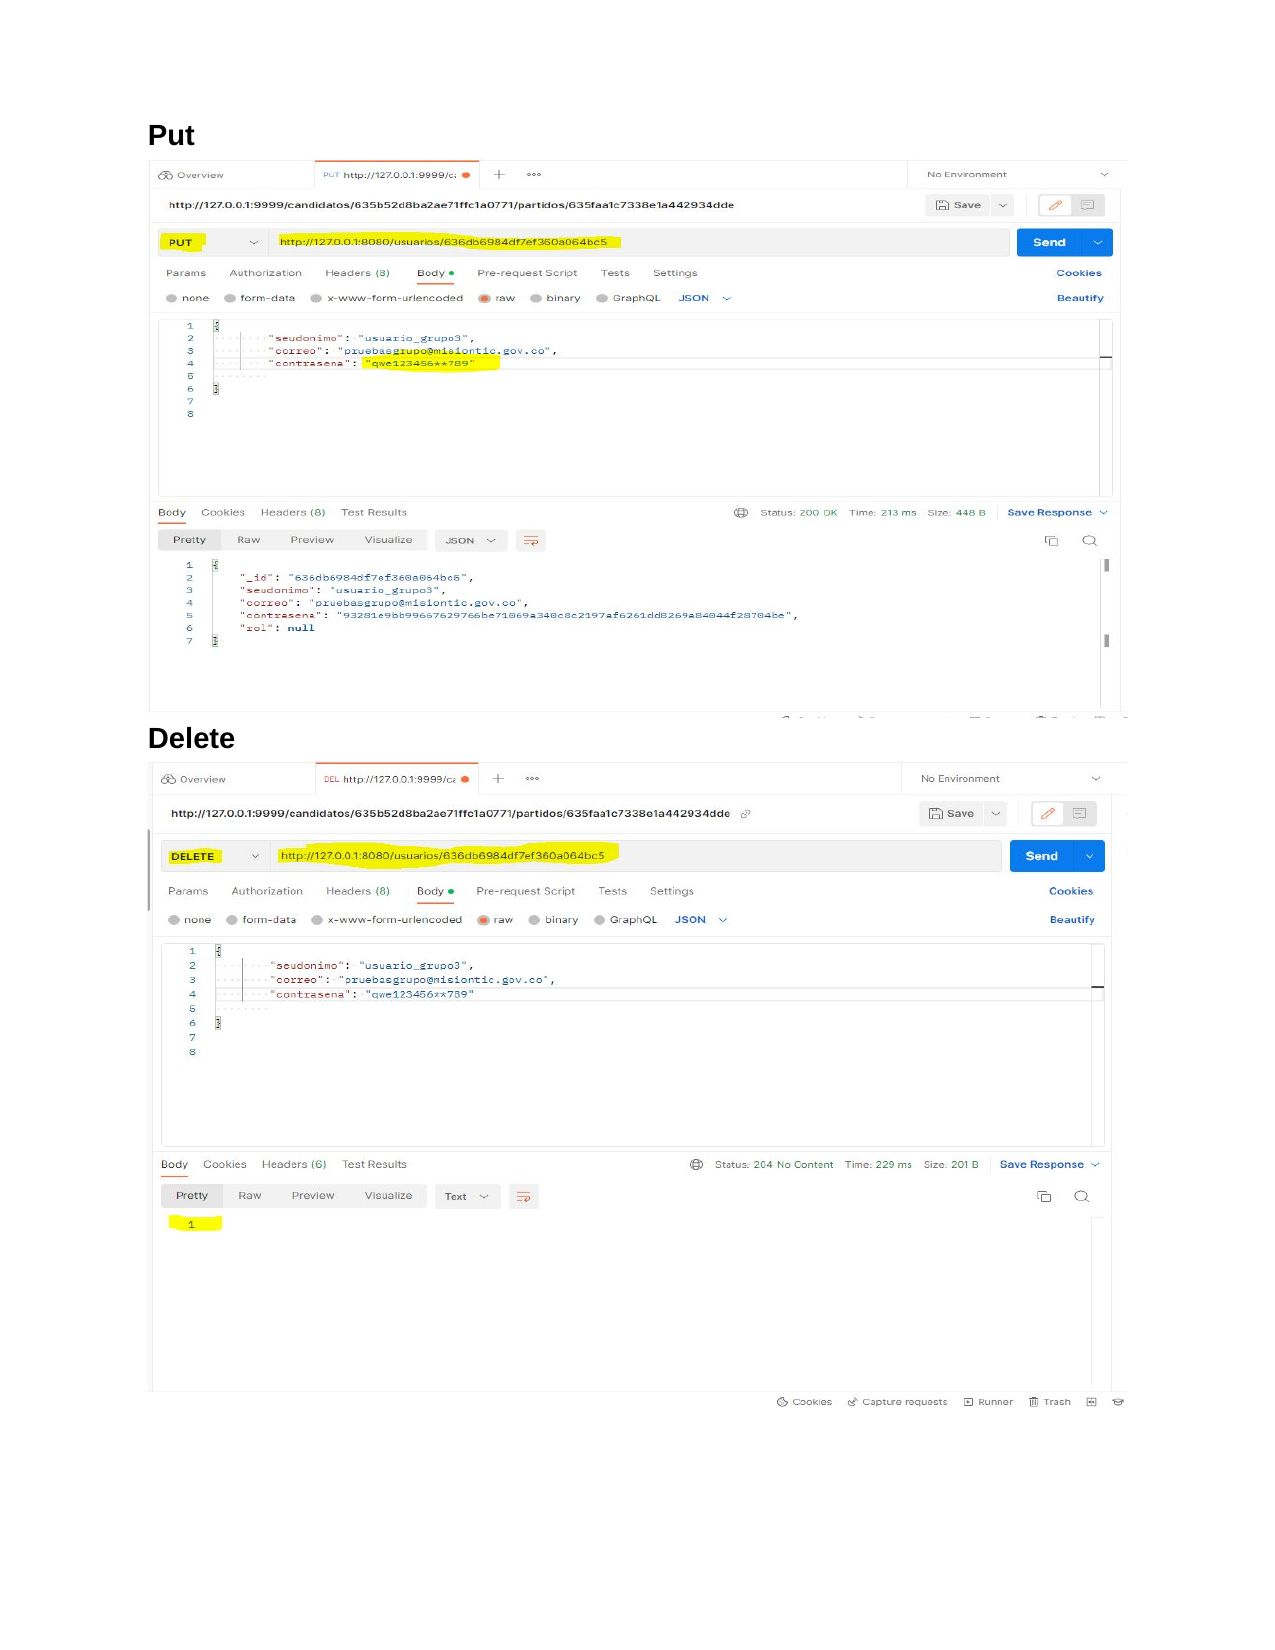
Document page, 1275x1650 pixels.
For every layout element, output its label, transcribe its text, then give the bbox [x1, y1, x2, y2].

picture [147, 156, 1128, 718]
text Delete [148, 721, 1127, 755]
picture [147, 760, 1128, 1407]
text Put [148, 118, 1127, 152]
